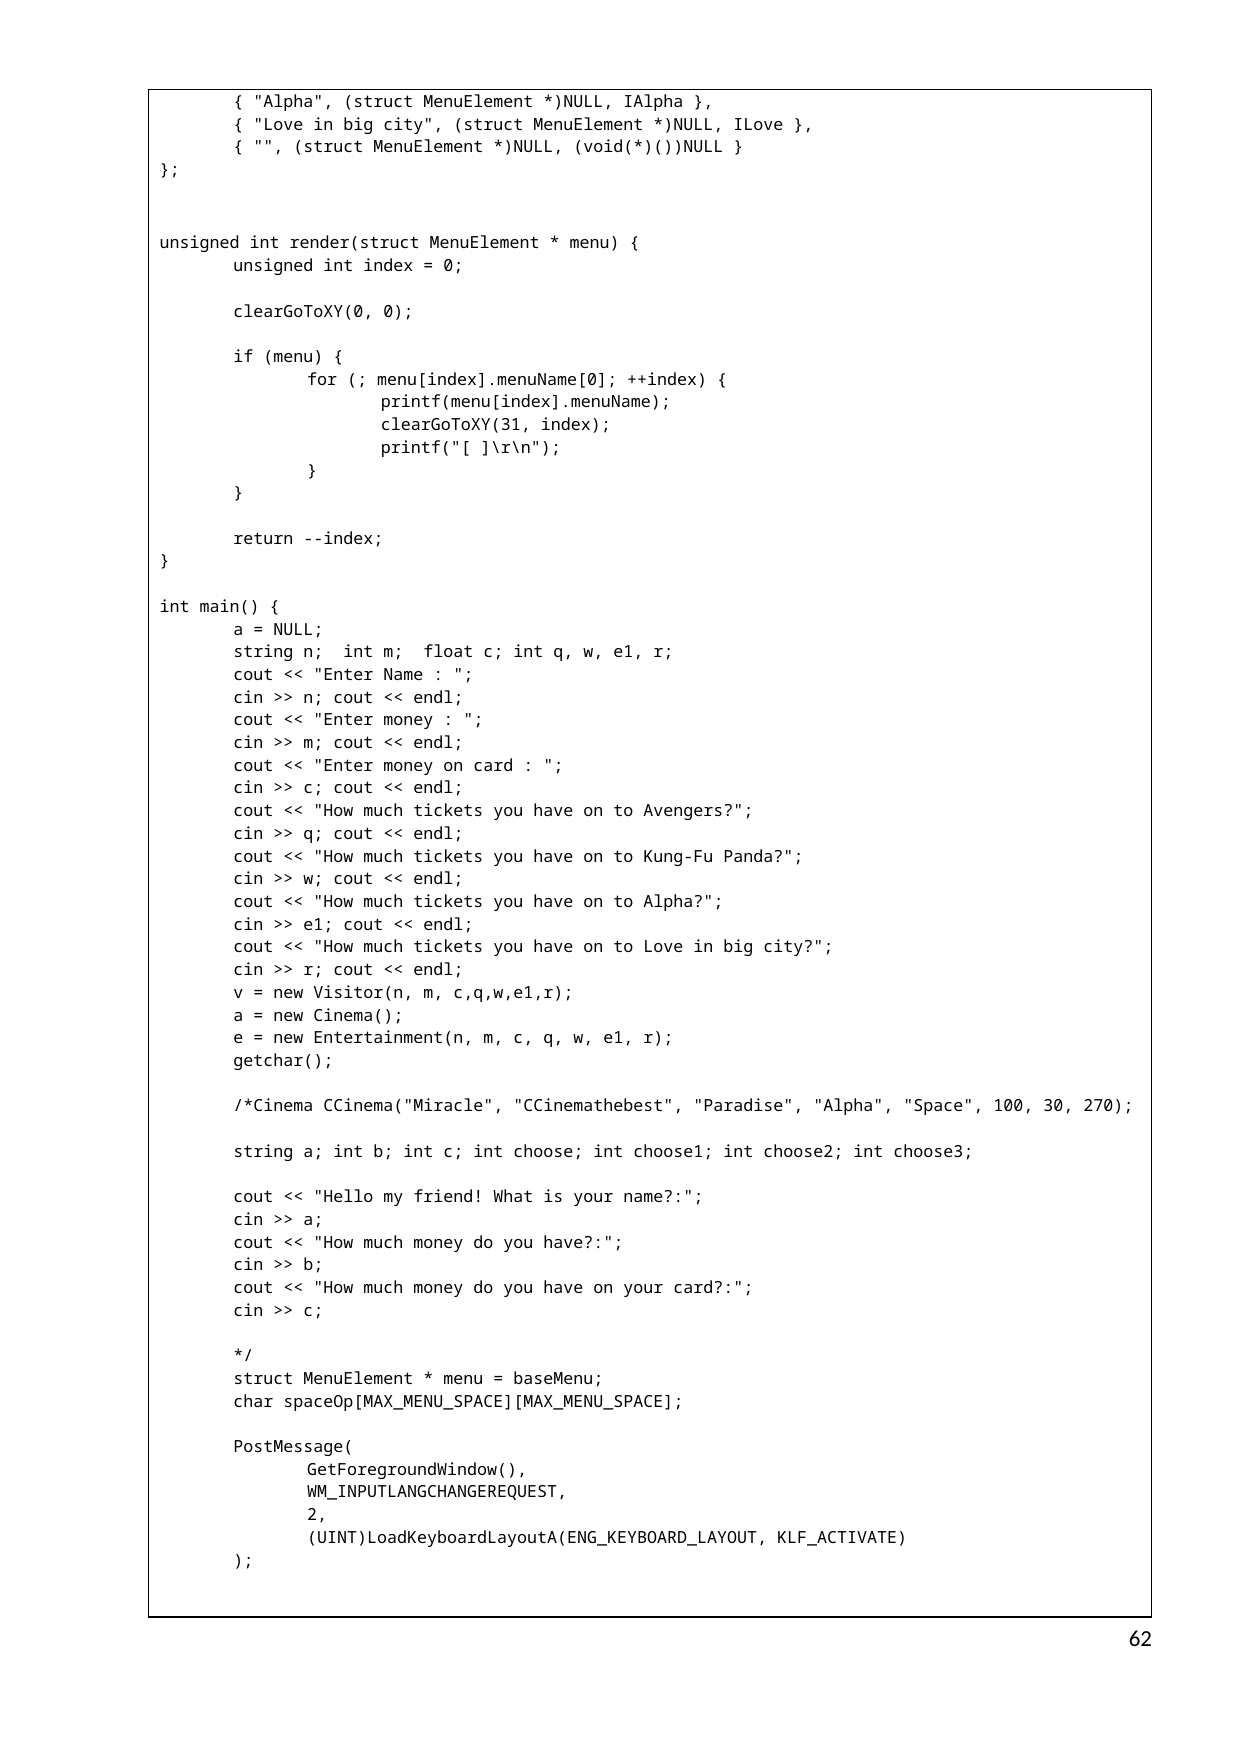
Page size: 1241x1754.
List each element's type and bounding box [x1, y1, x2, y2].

table_header [149, 90, 1151, 1616]
